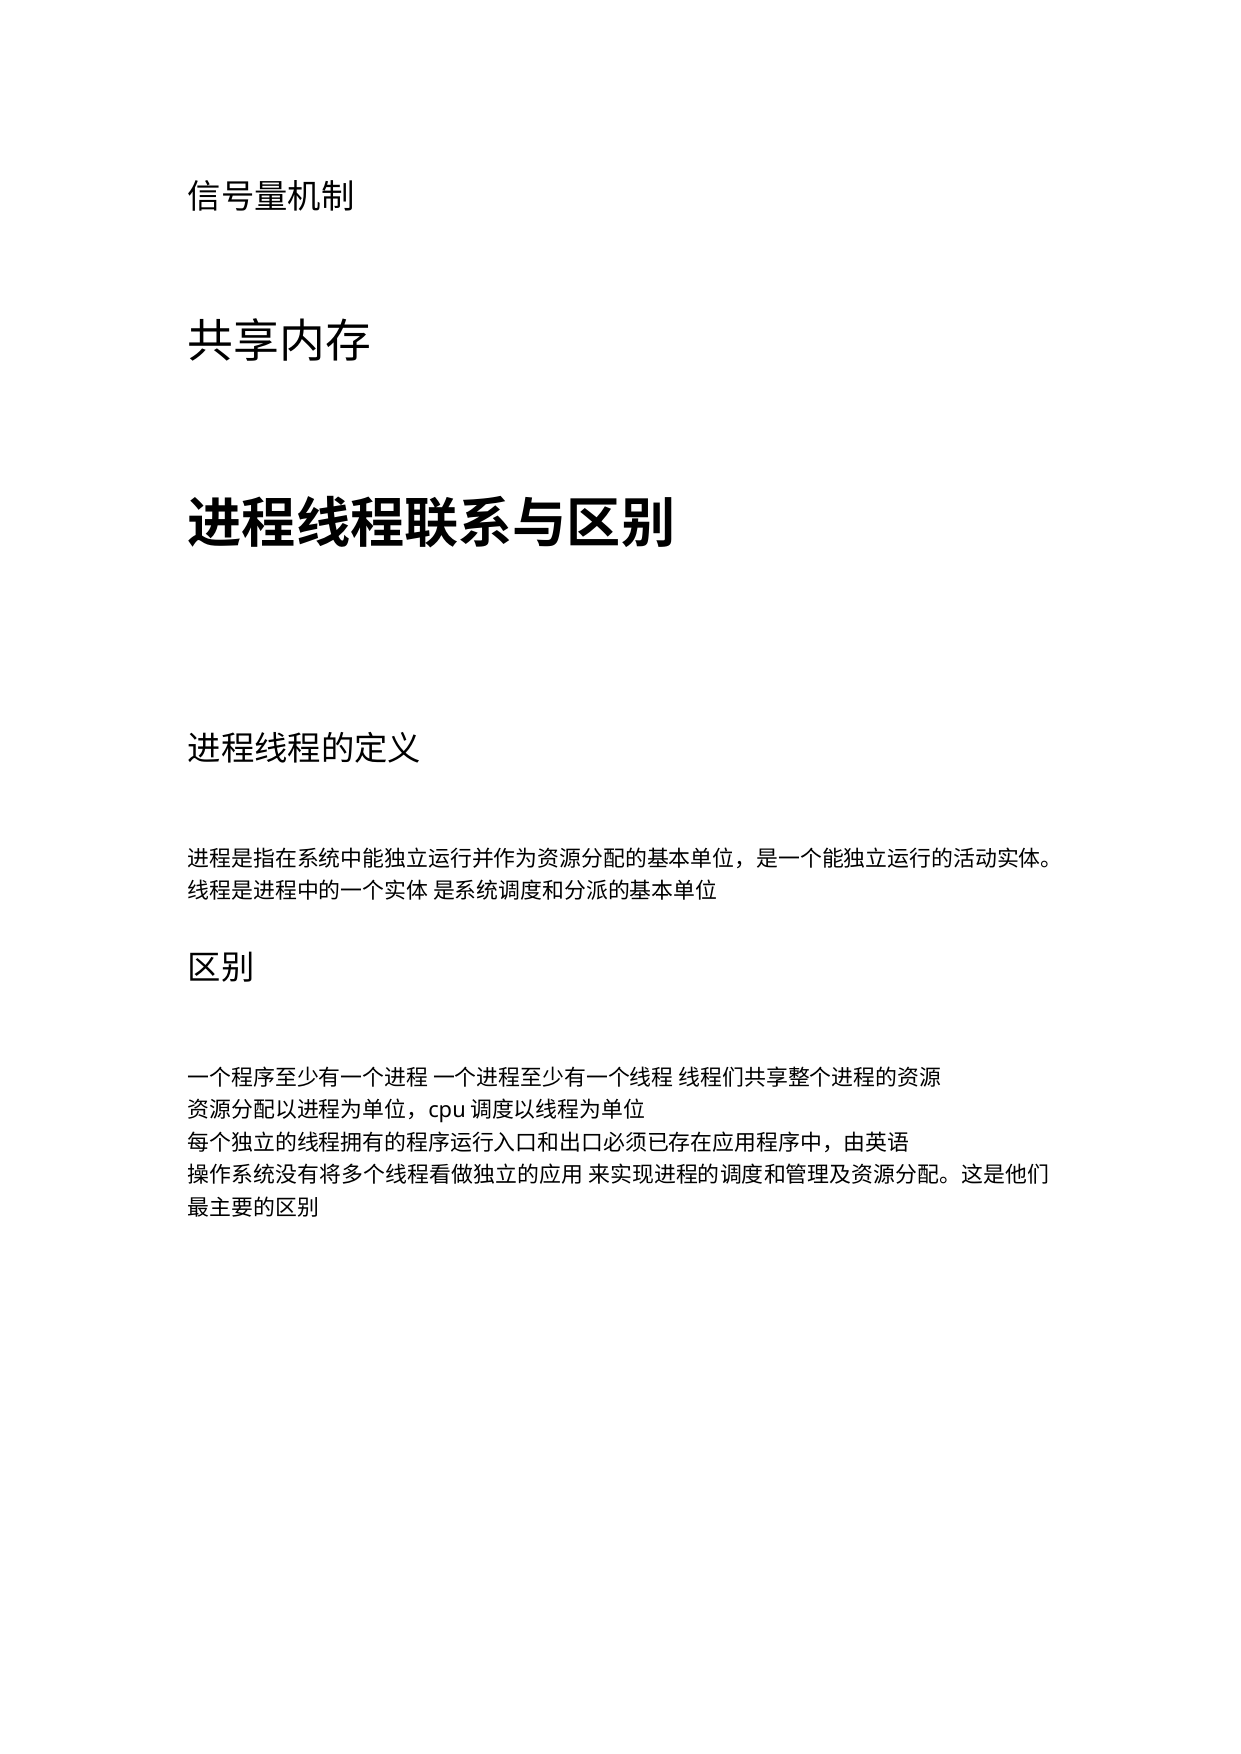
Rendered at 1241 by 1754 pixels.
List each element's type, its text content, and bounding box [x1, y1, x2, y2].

text 一个程序至少有一个进程 一个进程至少有一个线程 线程们共享整个进程的资源 [187, 1059, 1053, 1092]
subtitle 进程线程的定义 [187, 713, 1053, 778]
text 每个独立的线程拥有的程序运行入口和出口必须已存在应用程序中，由英语 [187, 1124, 1053, 1157]
text 操作系统没有将多个线程看做独立的应用 来实现进程的调度和管理及资源分配。这是他们最主要的区别 [187, 1157, 1053, 1222]
text 线程是进程中的一个实体 是系统调度和分派的基本单位 [187, 873, 1053, 905]
text 资源分配以进程为单位，cpu调度以线程为单位 [187, 1092, 1053, 1124]
subtitle 共享内存 [187, 289, 1053, 387]
text 进程是指在系统中能独立运行并作为资源分配的基本单位，是一个能独立运行的活动实体。 [187, 840, 1053, 873]
subtitle 区别 [187, 932, 1053, 997]
subtitle 进程线程联系与区别 [187, 471, 1053, 568]
subtitle 信号量机制 [187, 162, 1053, 227]
